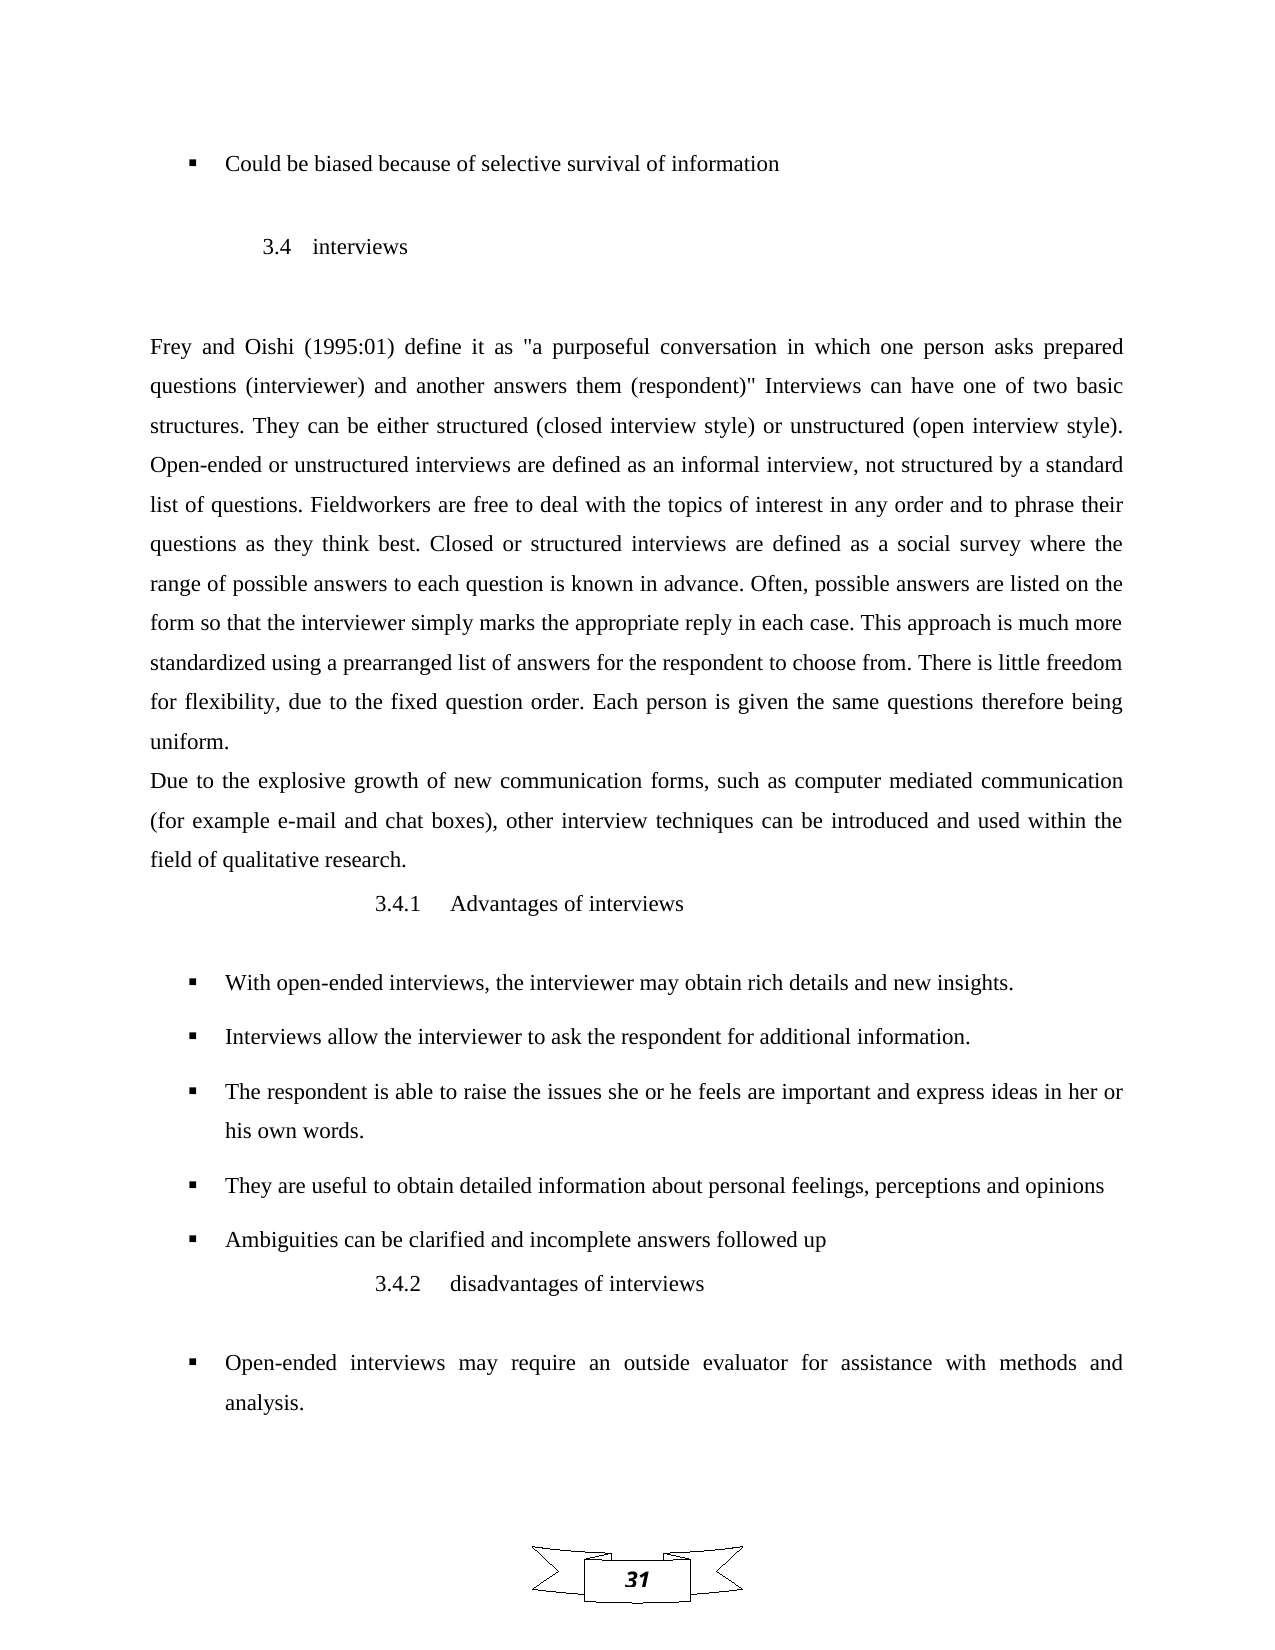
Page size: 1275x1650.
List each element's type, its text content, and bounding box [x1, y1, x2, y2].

subtitle Advantages of interviews [375, 890, 1125, 916]
text Frey and Oishi (1995:01) define it as "a purposeful conversation in which one person asks prepared questions (interviewer) and another answers them (respondent)" Interviews can have one of two basic structures. They can be either structured (closed interview style) or unstructured (open interview style). Open-ended or unstructured interviews are defined as an informal interview, not structured by a standard list of questions. Fieldworkers are free to deal with the topics of interest in any order and to phrase their questions as they think best. Closed or structured interviews are defined as a social survey where the range of possible answers to each question is known in advance. Often, possible answers are listed on the form so that the interviewer simply marks the appropriate reply in each case. This approach is much more standardized using a prearranged list of answers for the respondent to choose from. There is little freedom for flexibility, due to the fixed question order. Each person is given the same questions therefore being uniform. [150, 333, 1125, 754]
subtitle disadvantages of interviews [375, 1270, 1125, 1297]
subtitle interviews [262, 233, 1125, 259]
list Could be biased because of selective survival of information [187, 150, 1125, 176]
text Due to the explosive growth of new communication forms, such as computer mediated communication (for example e-mail and chat boxes), other interview techniques can be introduced and used within the field of qualitative research. [150, 767, 1125, 872]
list The respondent is able to raise the issues she or he feels are important and express ideas in her or his own words. [187, 1078, 1125, 1144]
list Ambiguities can be clarified and incomplete answers followed up [187, 1227, 1125, 1253]
list With open-ended interviews, the interviewer may obtain rich details and new insights. [187, 969, 1125, 995]
list They are useful to obtain detailed information about personal feelings, perceptions and opinions [187, 1172, 1125, 1198]
list Interviews allow the interviewer to ask the respondent for additional information. [187, 1023, 1125, 1050]
list Open-ended interviews may require an outside evaluator for assistance with methods and analysis. [187, 1349, 1125, 1415]
